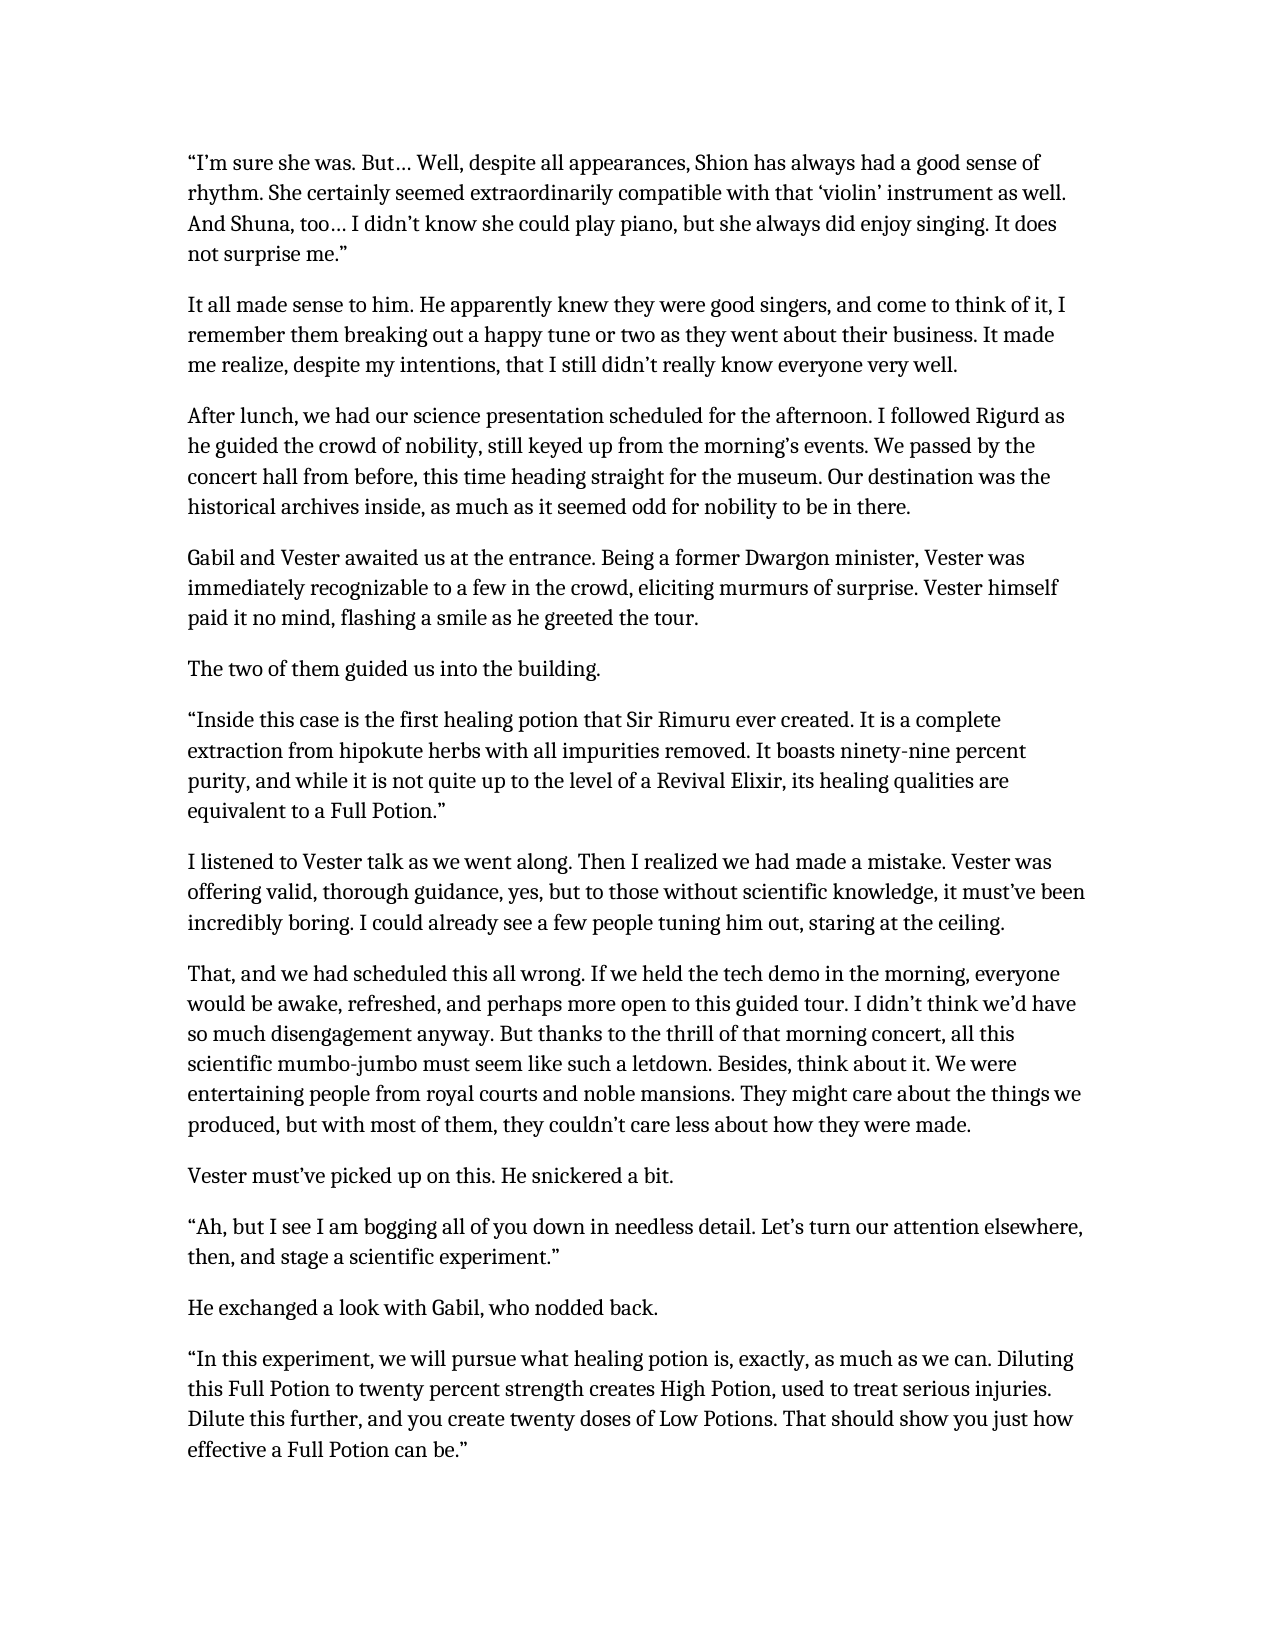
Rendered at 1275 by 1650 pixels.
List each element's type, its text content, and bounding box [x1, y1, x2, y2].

text That, and we had scheduled this all wrong. If we held the tech demo in the morning, everyone would be awake, refreshed, and perhaps more open to this guided tour. I didn’t think we’d have so much disengagement anyway. But thanks to the thrill of that morning concert, all this scientific mumbo-jumbo must seem like such a letdown. Besides, think about it. We were entertaining people from royal courts and noble mansions. They might care about the things we produced, but with most of them, they couldn’t care less about how they were made. [187, 960, 1087, 1138]
text It all made sense to him. He apparently knew they were good singers, and come to think of it, I remember them breaking out a happy tune or two as they went about their business. It made me realize, despite my intentions, that I still didn’t really know everyone very well. [187, 292, 1087, 378]
text “I’m sure she was. But… Well, despite all appearances, Shion has always had a good sense of rhythm. She certainly seemed extraordinarily compatible with that ‘violin’ instrument as well. And Shuna, too… I didn’t know she could play piano, but she always did enjoy singing. It does not surprise me.” [187, 150, 1087, 267]
text “Inside this case is the first healing potion that Sir Rimuru ever created. It is a complete extraction from hipokute herbs with all impurities removed. It boasts ninety-nine percent purity, and while it is not quite up to the level of a Revival Elixir, its healing qualities are equivalent to a Full Potion.” [187, 707, 1087, 824]
text “In this experiment, we will pursue what healing potion is, exactly, as much as we can. Diluting this Full Potion to twenty percent strength creates High Potion, used to treat serious injuries. Dilute this further, and you create twenty doses of Low Potions. That should show you just how effective a Full Potion can be.” [187, 1346, 1087, 1463]
text The two of them guided us into the building. [187, 656, 1087, 683]
text “Ah, but I see I am bogging all of you down in needless detail. Let’s turn our attention elsewhere, then, and stage a scientific experiment.” [187, 1213, 1087, 1270]
text After lunch, we had our science presentation scheduled for the afternoon. I followed Rigurd as he guided the crowd of nobility, still keyed up from the morning’s events. We passed by the concert hall from before, this time heading straight for the museum. Our destination was the historical archives inside, as much as it seemed odd for nobility to be in there. [187, 403, 1087, 520]
text Gabil and Vester awaited us at the entrance. Being a former Dwargon minister, Vester was immediately recognizable to a few in the crowd, eliciting murmurs of surprise. Vester himself paid it no mind, flashing a smile as he greeted the tour. [187, 545, 1087, 632]
text He exchanged a look with Gabil, who nodded back. [187, 1295, 1087, 1321]
text Vester must’ve picked up on this. He snickered a bit. [187, 1162, 1087, 1189]
text I listened to Vester talk as we went along. Then I realized we had made a mistake. Vester was offering valid, thorough guidance, yes, but to those without scientific knowledge, it must’ve been incredibly boring. I could already see a few people tuning him out, staring at the ceiling. [187, 849, 1087, 936]
